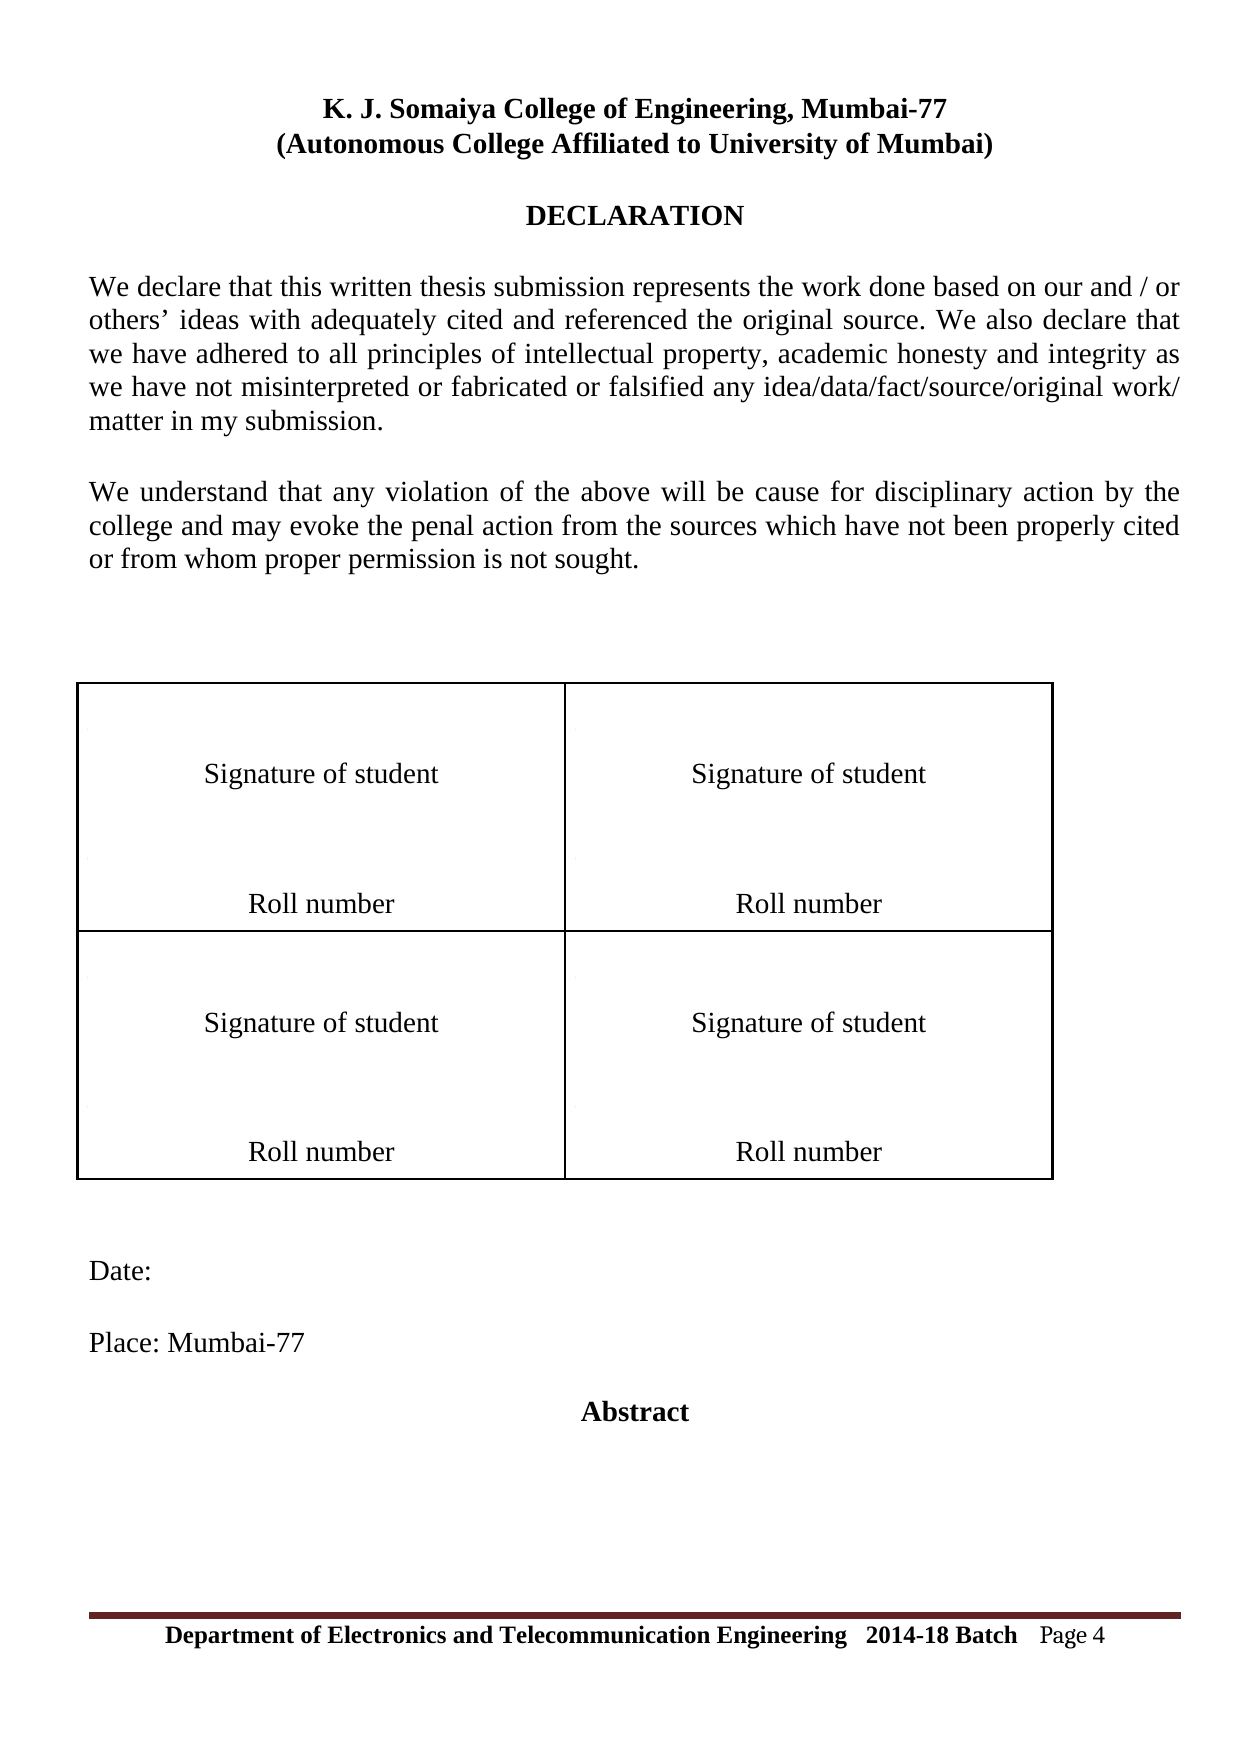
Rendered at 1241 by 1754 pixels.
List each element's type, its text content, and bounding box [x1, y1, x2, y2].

text K. J. Somaiya College of Engineering, Mumbai-77 [89, 91, 1181, 124]
text (Autonomous College Affiliated to University of Mumbai) [89, 126, 1181, 160]
text We understand that any violation of the above will be cause for disciplinary action by the college and may evoke the penal action from the sources which have not been properly cited or from whom proper permission is not sought. [89, 474, 1181, 575]
table_header Signature of student Roll number [566, 684, 1051, 930]
text Place: Mumbai-77 [89, 1325, 1181, 1358]
text Date: [89, 1253, 1181, 1287]
text We declare that this written thesis submission represents the work done based on our and / or others’ ideas with adequately cited and referenced the original source. We also declare that we have adhered to all principles of intellectual property, academic honesty and integrity as we have not misinterpreted or fabricated or falsified any idea/data/fact/source/original work/ matter in my submission. [89, 269, 1181, 437]
text Abstract [89, 1394, 1181, 1427]
table_cell Signature of student Roll number [566, 932, 1051, 1178]
table_cell Signature of student Roll number [79, 932, 564, 1178]
text DECLARATION [89, 198, 1181, 231]
table_header Signature of student Roll number [79, 684, 564, 930]
